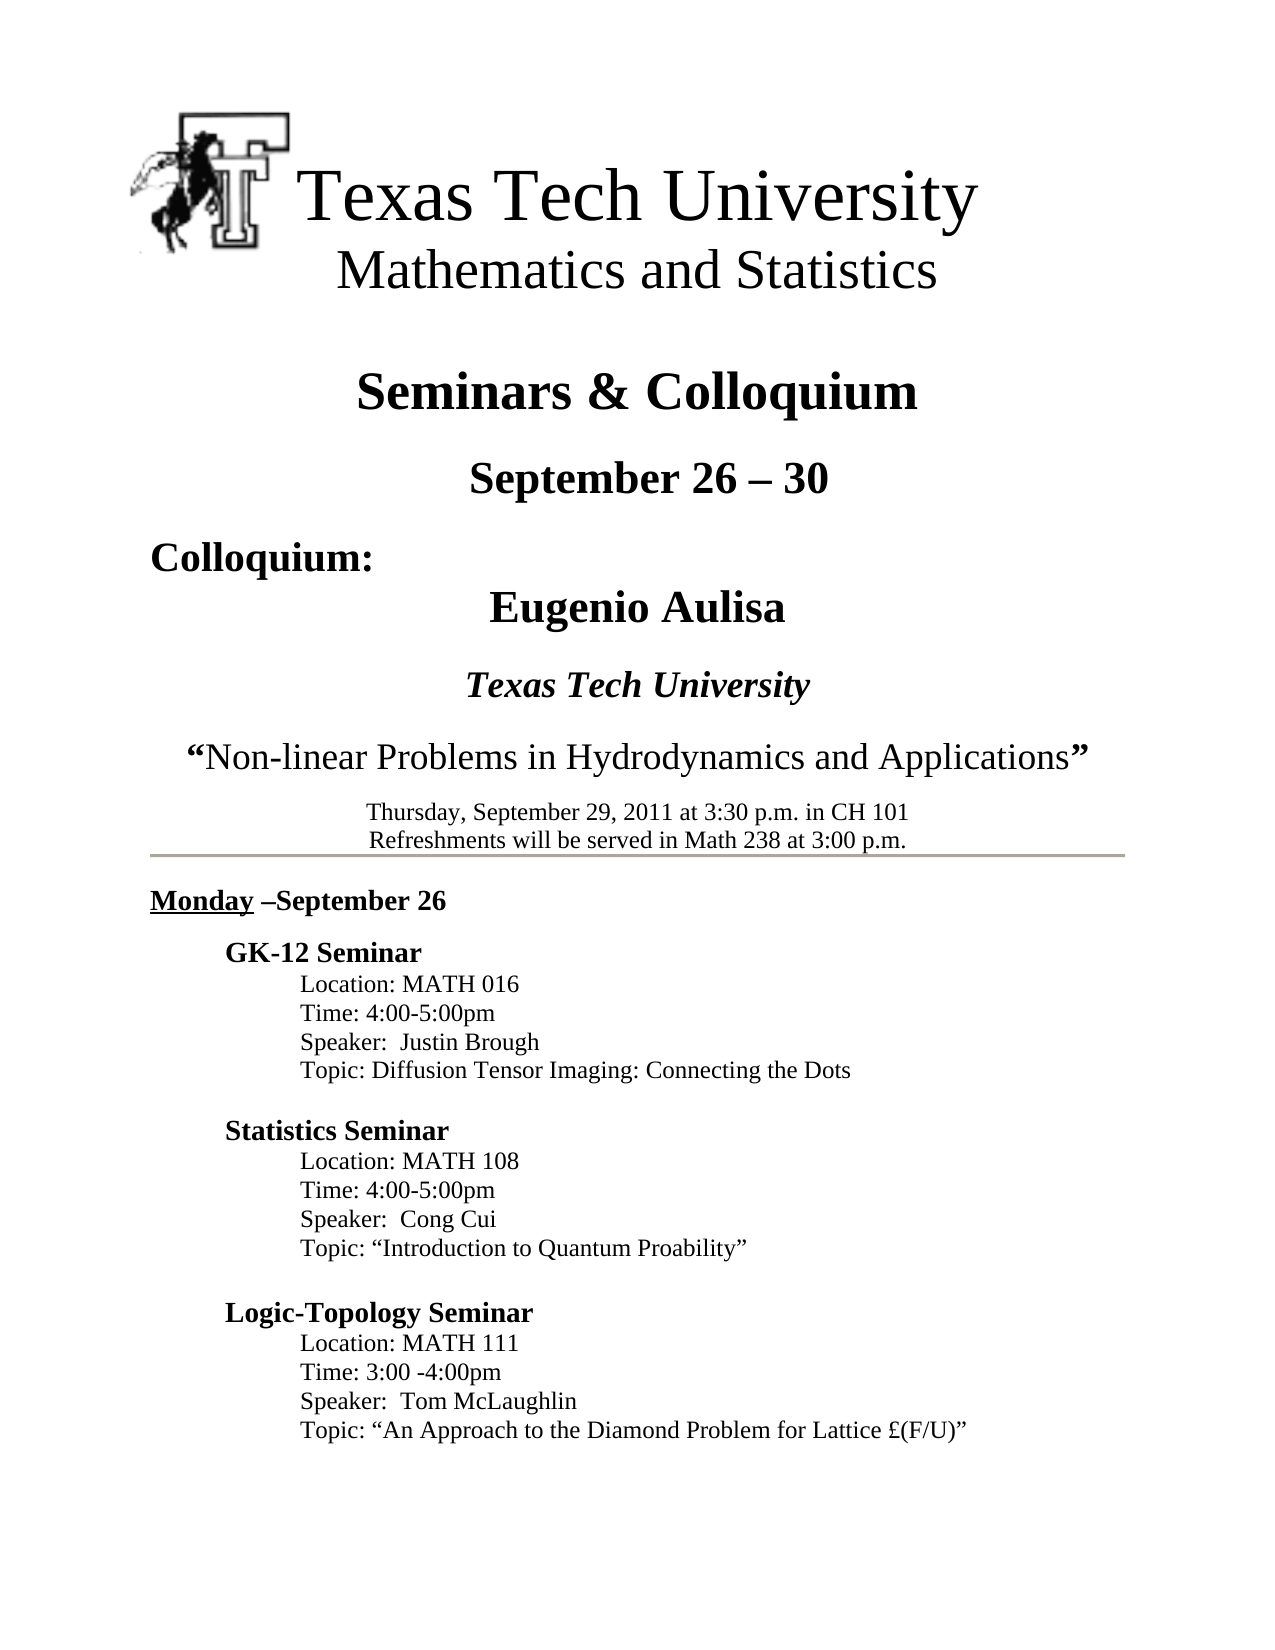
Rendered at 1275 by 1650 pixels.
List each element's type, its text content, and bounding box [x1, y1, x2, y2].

text Time: 3:00 -4:00pm [150, 1357, 1125, 1386]
text Texas Tech University [294, 150, 1125, 236]
text Speaker: Tom McLaughlin [150, 1386, 1125, 1415]
text Texas Tech University [150, 662, 1125, 705]
text Time: 4:00-5:00pm [150, 1175, 1125, 1204]
text Seminars & Colloquium [150, 359, 1125, 421]
text Speaker: Cong Cui [150, 1204, 1125, 1233]
text Topic: Diffusion Tensor Imaging: Connecting the Dots [225, 1055, 1125, 1084]
text Colloquium: [150, 532, 1125, 580]
text Topic: “An Approach to the Diamond Problem for Lattice £(F/U)” [225, 1415, 1125, 1443]
text Statistics Seminar [150, 1113, 1125, 1146]
text Logic-Topology Seminar [150, 1295, 1125, 1328]
text Refreshments will be served in Math 238 at 3:00 p.m. [150, 825, 1125, 854]
text Thursday, September 29, 2011 at 3:30 p.m. in CH 101 [150, 797, 1125, 825]
text Speaker: Justin Brough [150, 1027, 1125, 1055]
text Monday –September 26 [150, 883, 1125, 916]
text September 26 – 30 [150, 450, 1125, 503]
text Time: 4:00-5:00pm [150, 998, 1125, 1027]
picture [125, 111, 294, 261]
text Eugenio Aulisa [150, 580, 1125, 633]
text Mathematics and Statistics [150, 236, 1125, 301]
text “Non-linear Problems in Hydrodynamics and Applications” [150, 734, 1125, 777]
text Topic: “Introduction to Quantum Proability” [225, 1233, 1125, 1261]
text Location: MATH 111 [150, 1328, 1125, 1357]
text GK-12 Seminar [150, 936, 1125, 969]
text Location: MATH 108 [150, 1146, 1125, 1175]
text Location: MATH 016 [150, 969, 1125, 998]
